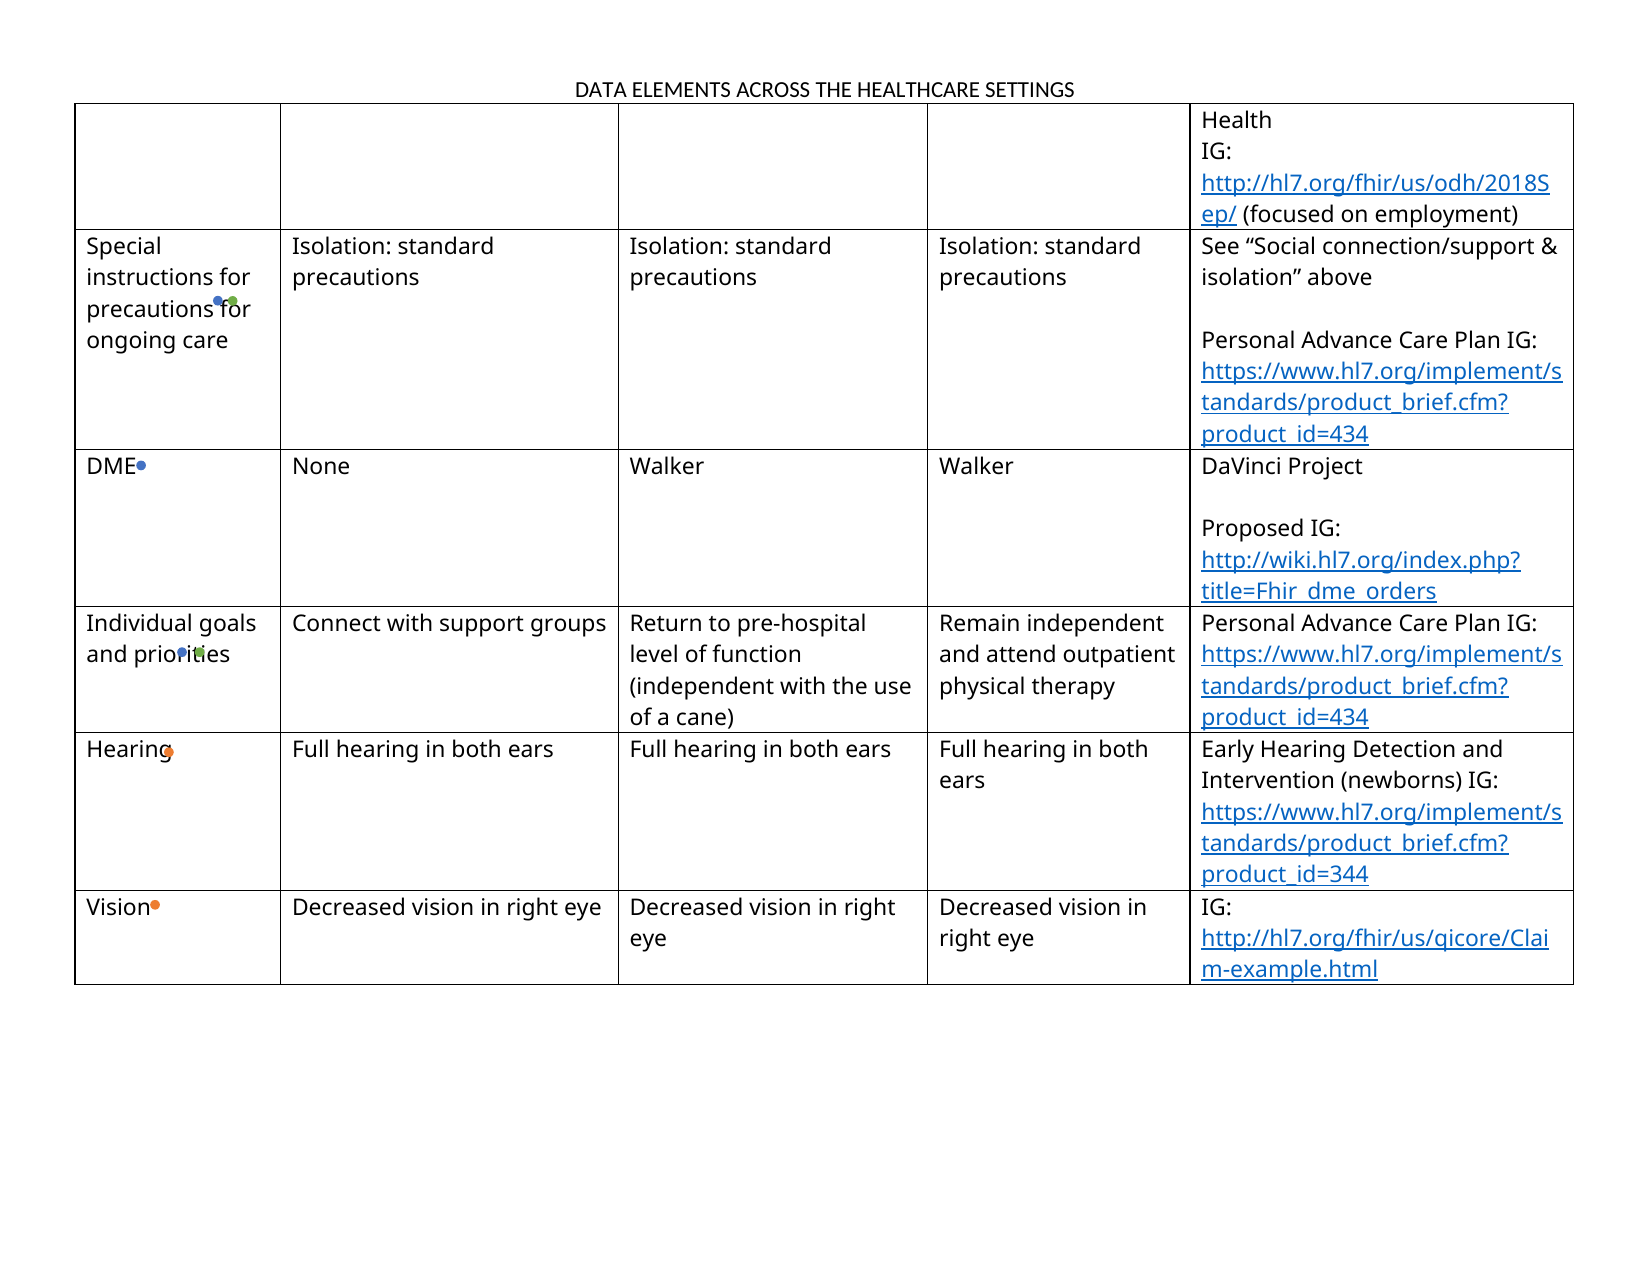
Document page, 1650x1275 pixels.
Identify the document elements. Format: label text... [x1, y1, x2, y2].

table_cell Decreased vision in right eye [928, 891, 1189, 984]
table_cell Isolation: standard precautions [619, 230, 927, 449]
table_cell IG: http://hl7.org/fhir/us/qicore/Claim-example.html [1191, 891, 1573, 984]
table_cell None [281, 450, 618, 606]
table_cell Remain independent and attend outpatient physical therapy [928, 607, 1189, 732]
table_cell Full hearing in both ears [619, 733, 927, 889]
table_cell See “Social connection/support & isolation” above Personal Advance Care Plan IG: https://www.hl7.org/implement/standards/product_brief.cfm?product_id=434 [1191, 230, 1573, 449]
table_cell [281, 104, 618, 229]
table_cell Personal Advance Care Plan IG: https://www.hl7.org/implement/standards/product_brief.cfm?product_id=434 [1191, 607, 1573, 732]
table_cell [1191, 104, 1573, 229]
table_cell Walker [619, 450, 927, 606]
table_cell Full hearing in both ears [928, 733, 1189, 889]
table_cell Decreased vision in right eye [281, 891, 618, 984]
table_cell Special instructions for precautions for ongoing care [76, 230, 280, 449]
table_cell Individual goals and priorities [76, 607, 280, 732]
table_cell Isolation: standard precautions [928, 230, 1189, 449]
table_cell Connect with support groups [281, 607, 618, 732]
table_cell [928, 104, 1189, 229]
table_cell DaVinci Project Proposed IG: http://wiki.hl7.org/index.php?title=Fhir_dme_orders [1191, 450, 1573, 606]
table_cell Full hearing in both ears [281, 733, 618, 889]
table_cell Hearing [76, 733, 280, 889]
table_cell Decreased vision in right eye [619, 891, 927, 984]
table_cell DME [76, 450, 280, 606]
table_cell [619, 104, 927, 229]
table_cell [76, 104, 280, 229]
table_cell Vision [76, 891, 280, 984]
table_cell Early Hearing Detection and Intervention (newborns) IG: https://www.hl7.org/implement/standards/product_brief.cfm?product_id=344 [1191, 733, 1573, 889]
table_cell Return to pre-hospital level of function (independent with the use of a cane) [619, 607, 927, 732]
table_cell Walker [928, 450, 1189, 606]
table_cell Isolation: standard precautions [281, 230, 618, 449]
